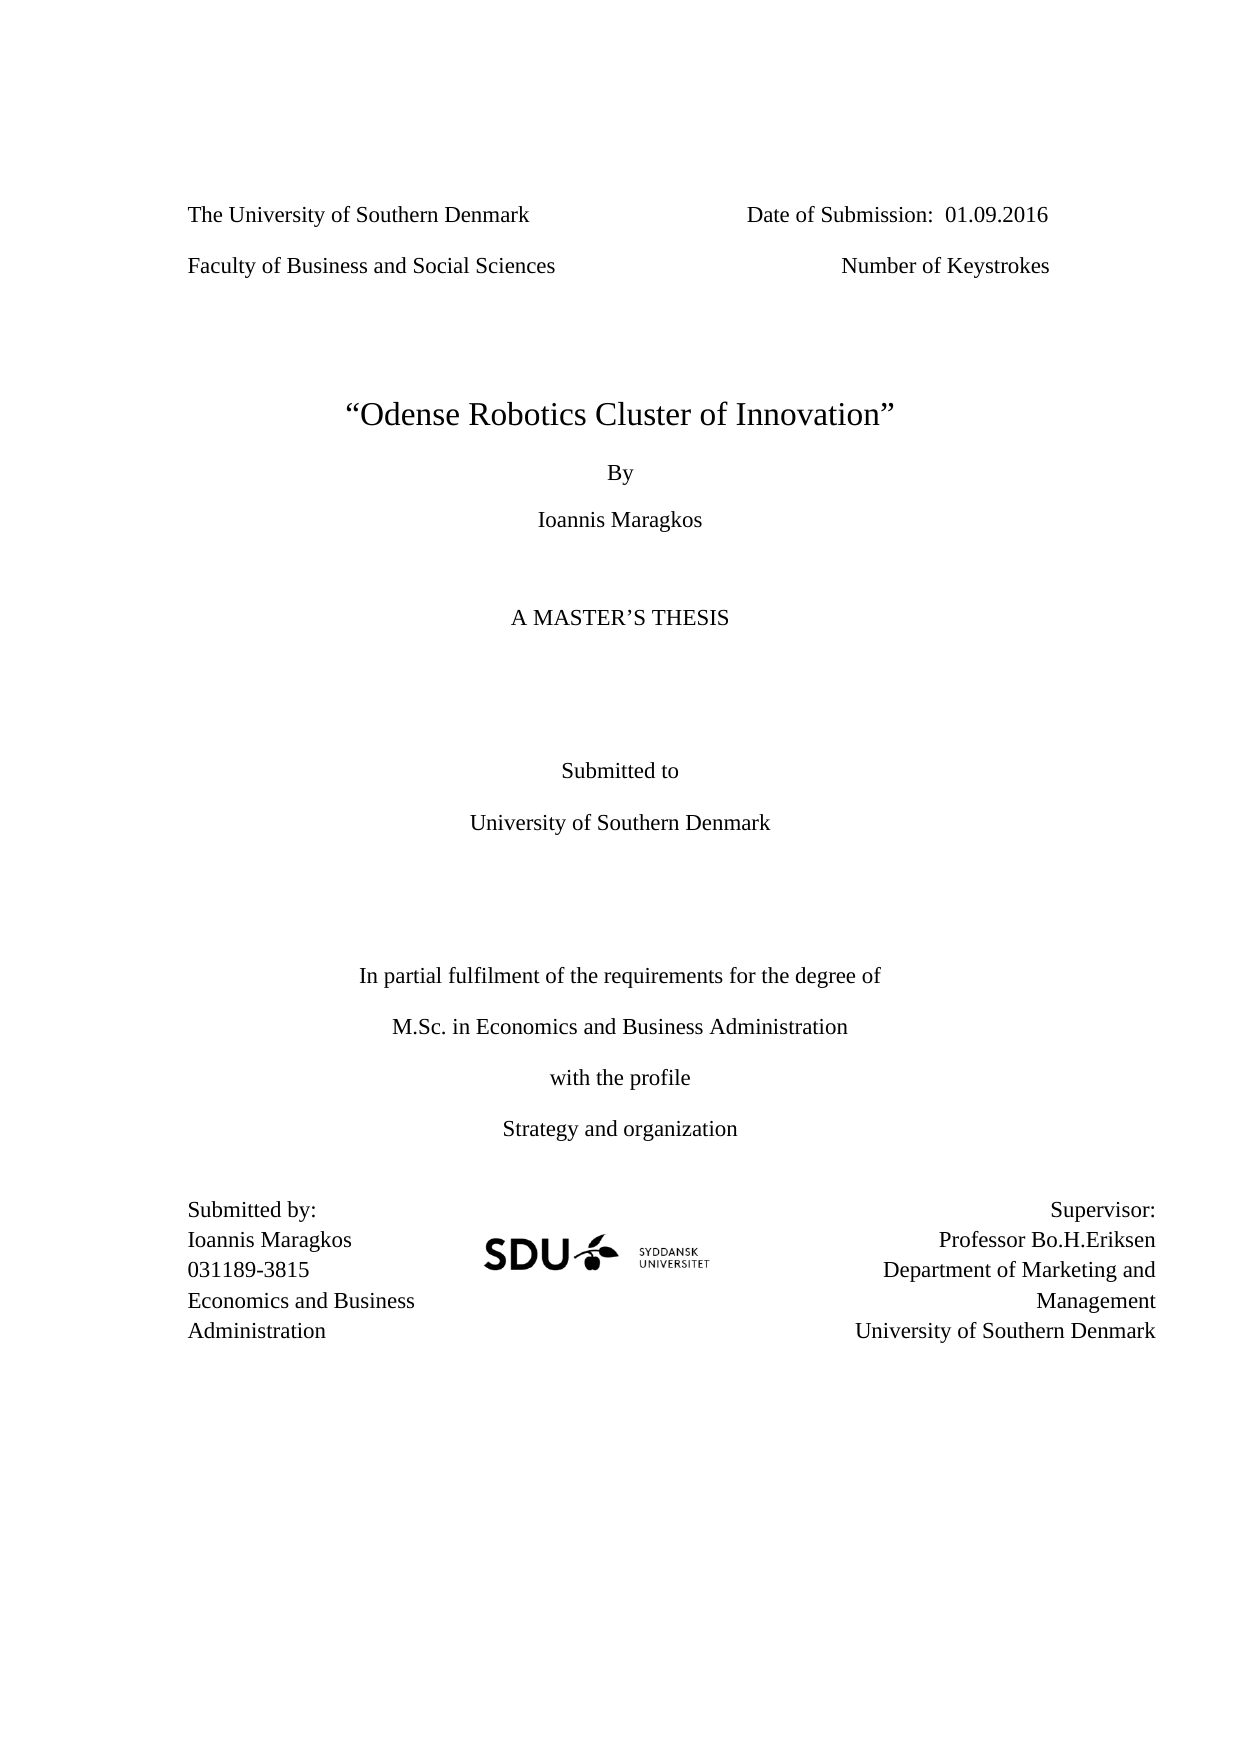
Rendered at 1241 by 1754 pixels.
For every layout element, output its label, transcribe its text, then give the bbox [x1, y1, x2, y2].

text University of Southern Denmark [187, 809, 1053, 835]
text Faculty of Business and Social Sciences Number of Keystrokes [187, 252, 1053, 278]
text with the profile [187, 1064, 1053, 1090]
text In partial fulfilment of the requirements for the degree of [187, 962, 1053, 988]
text Strategy and organization [187, 1115, 1053, 1141]
table_header Submitted by: [176, 1196, 671, 1226]
text A MASTER’S THESIS [187, 604, 1053, 631]
table_cell Professor Bo.H.Eriksen Department of Marketing and Management University of Southern Denmark [671, 1226, 1167, 1380]
table_cell Ioannis Maragkos 031189-3815 Economics and Business Administration [176, 1226, 671, 1380]
text Ioannis Maragkos [187, 506, 1053, 533]
text M.Sc. in Economics and Business Administration [187, 1013, 1053, 1039]
text The University of Southern Denmark Date of Submission: 01.09.2016 [187, 201, 1053, 227]
text “Odense Robotics Cluster of Innovation” [187, 394, 1053, 432]
text By [187, 459, 1053, 485]
table_header Supervisor: [671, 1196, 1167, 1226]
text Submitted to [187, 758, 1053, 784]
